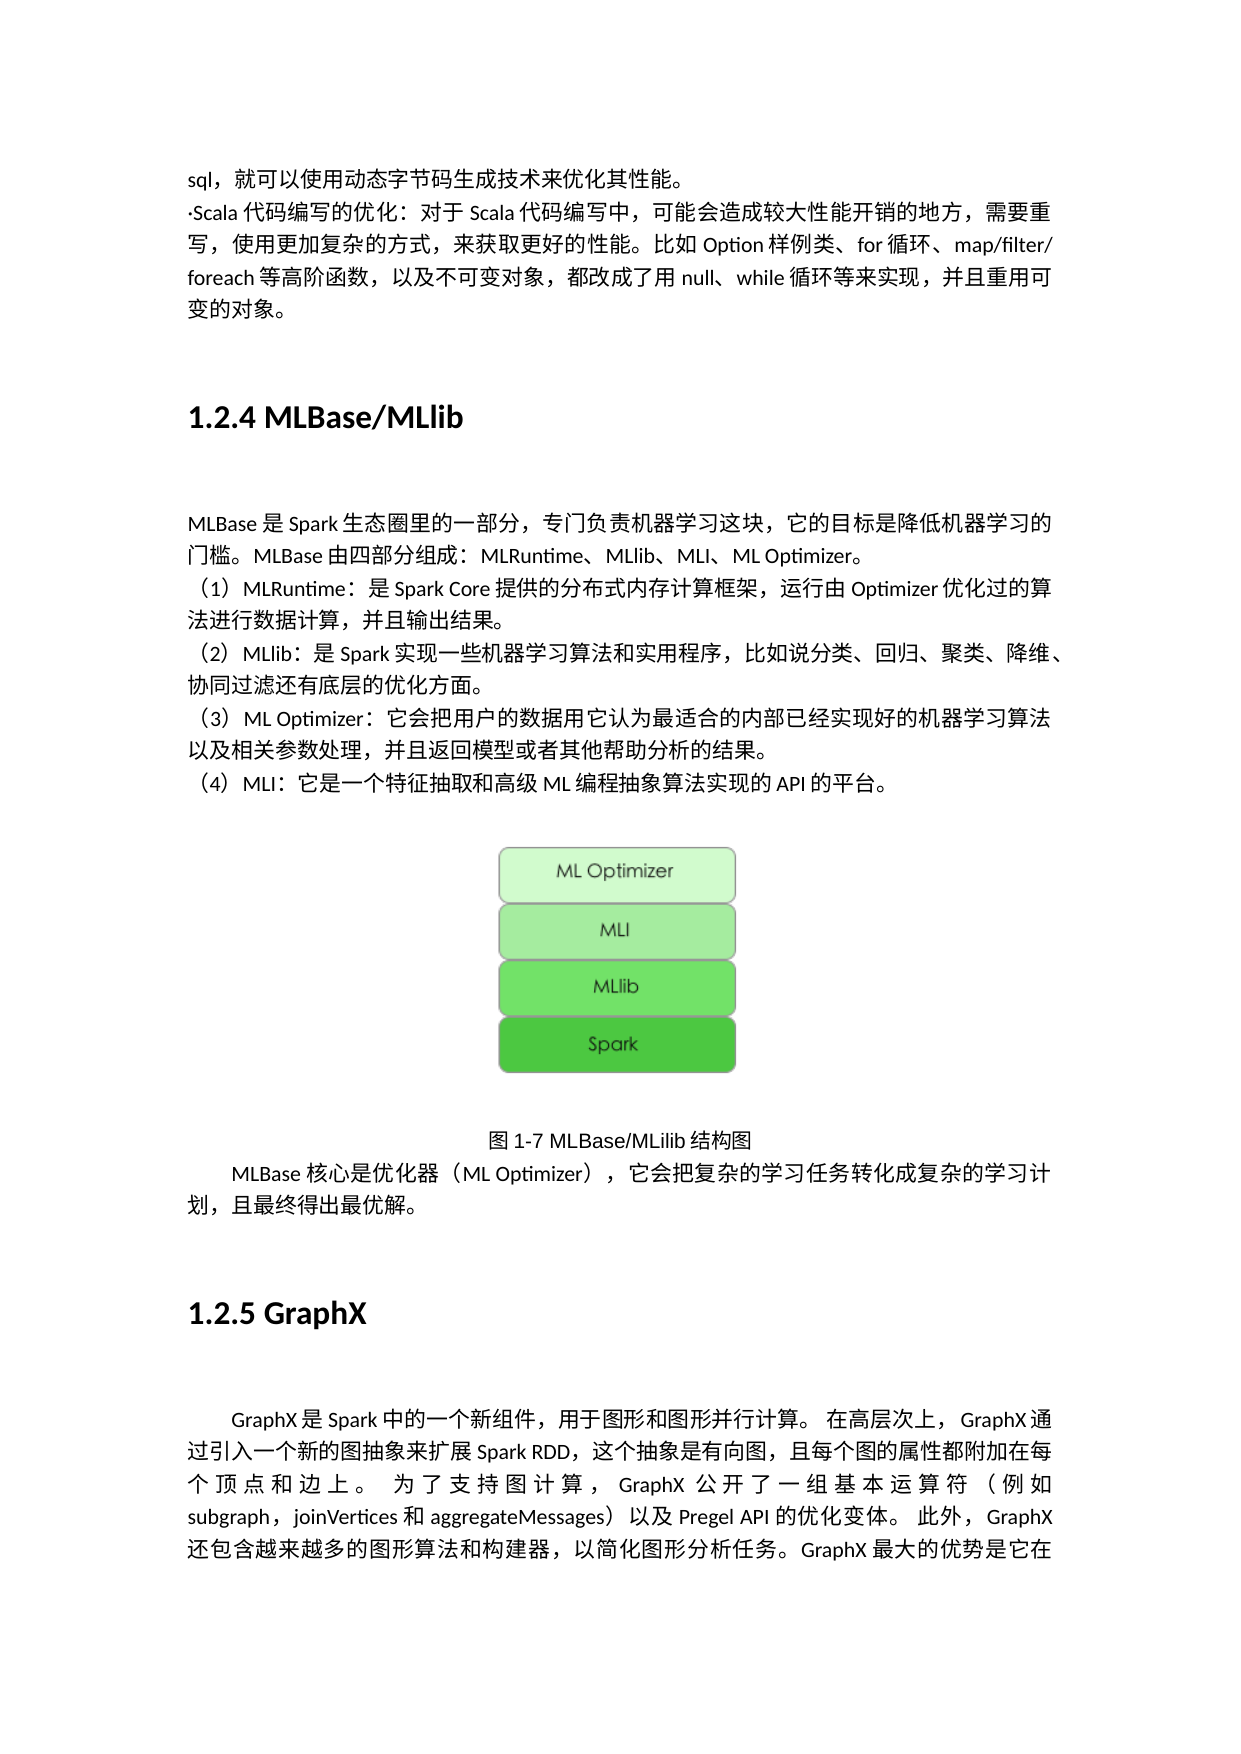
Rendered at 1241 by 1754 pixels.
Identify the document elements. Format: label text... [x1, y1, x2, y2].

list （4）MLI：它是一个特征抽取和高级ML编程抽象算法实现的API的平台。 [187, 765, 1053, 798]
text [187, 162, 1053, 194]
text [187, 1401, 1053, 1564]
subtitle MLBase/MLlib [187, 384, 1053, 449]
list 图 1-7 MLBase/MLilib结构图 [187, 1123, 1053, 1155]
list （1）MLRuntime：是Spark Core提供的分布式内存计算框架，运行由Optimizer优化过的算法进行数据计算，并且输出结果。 [187, 570, 1053, 635]
text MLBase是Spark生态圈里的一部分，专门负责机器学习这块，它的目标是降低机器学习的门槛。MLBase由四部分组成：MLRuntime、MLlib、MLI、ML Optimizer。 [187, 505, 1053, 570]
list （2）MLlib：是Spark实现一些机器学习算法和实用程序，比如说分类、回归、聚类、降维、协同过滤还有底层的优化方面。 [187, 635, 1053, 700]
text MLBase核心是优化器（ML Optimizer），它会把复杂的学习任务转化成复杂的学习计划，且最终得出最优解。 [187, 1155, 1053, 1220]
list （3）ML Optimizer：它会把用户的数据用它认为最适合的内部已经实现好的机器学习算法以及相关参数处理，并且返回模型或者其他帮助分析的结果。 [187, 700, 1053, 765]
subtitle GraphX [187, 1280, 1053, 1345]
text ·Scala代码编写的优化：对于Scala代码编写中，可能会造成较大性能开销的地方，需要重写，使用更加复杂的方式，来获取更好的性能。比如Option样例类、for循环、map/filter/foreach等高阶函数，以及不可变对象，都改成了用null、while循环等来实现，并且重用可变的对象。 [187, 194, 1053, 324]
picture [455, 797, 785, 1117]
